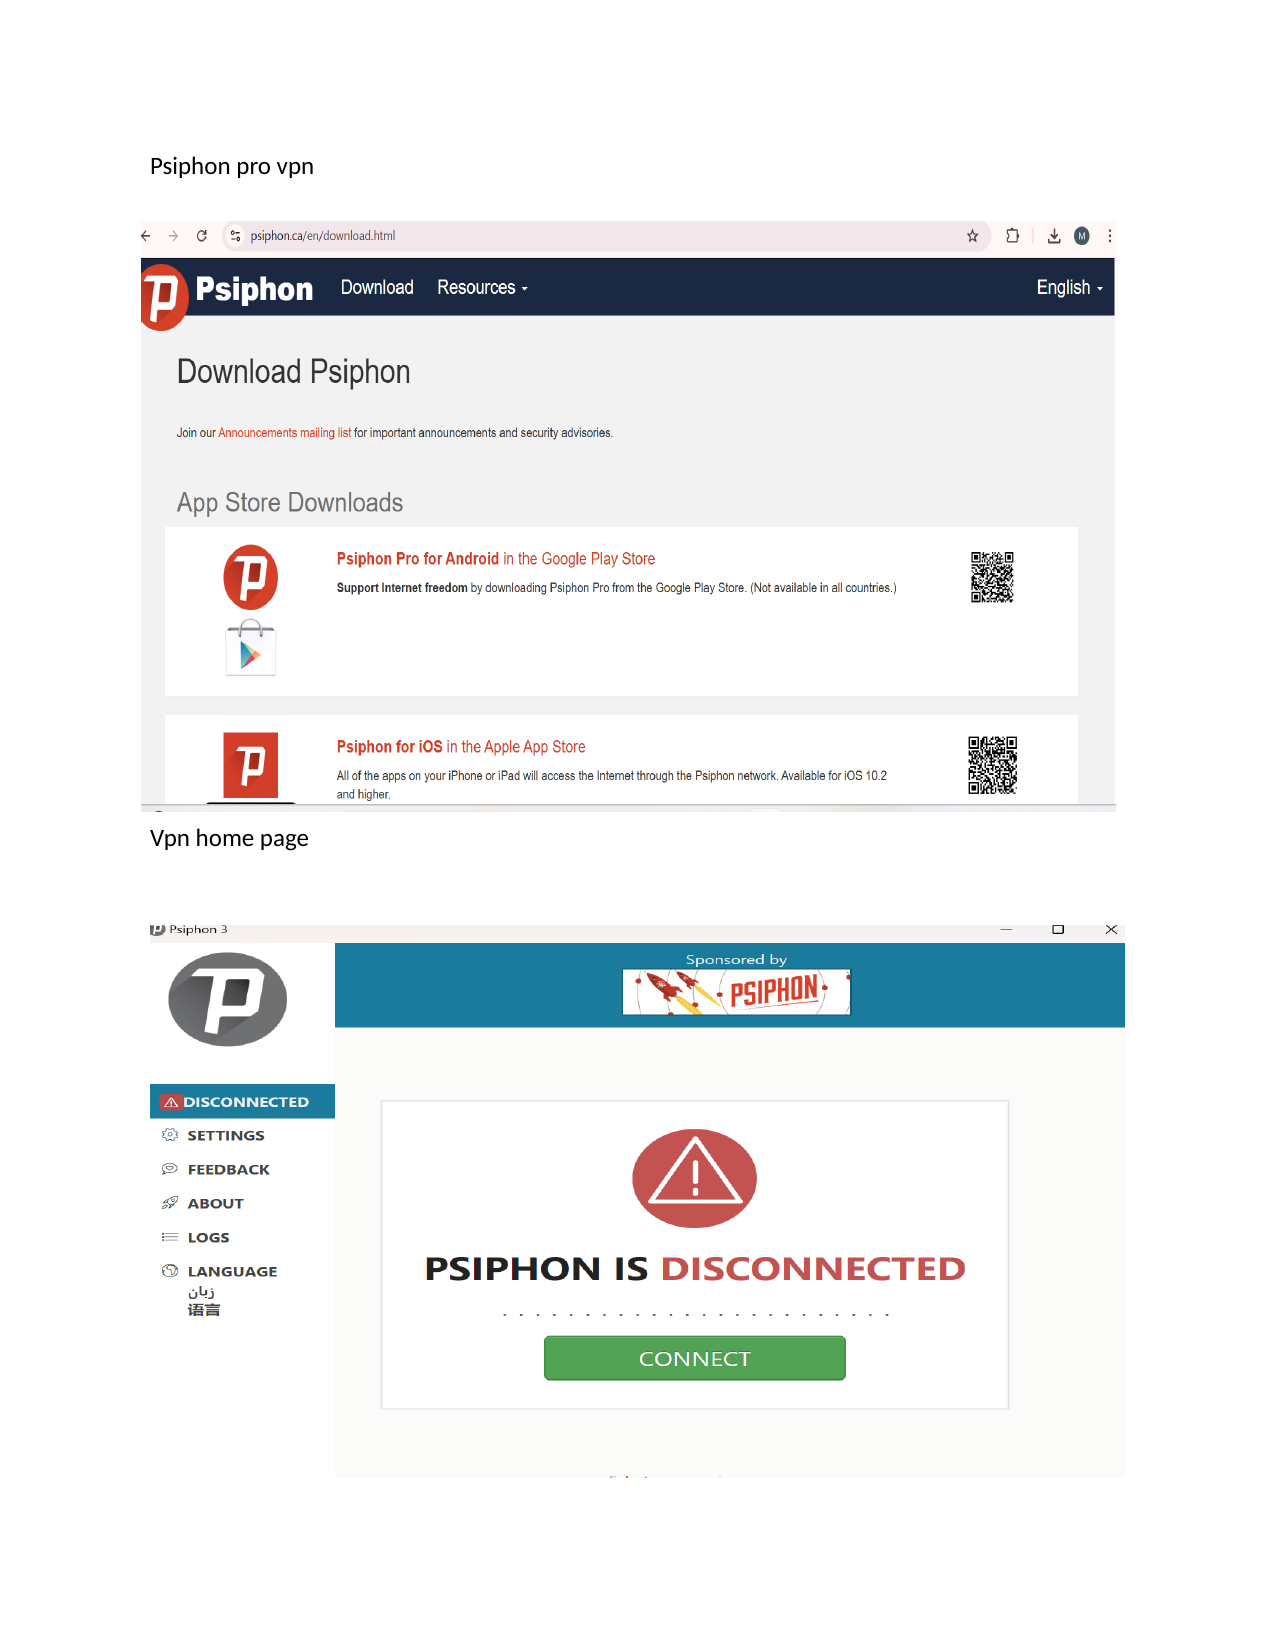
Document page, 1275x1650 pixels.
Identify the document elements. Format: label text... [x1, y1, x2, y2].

text Psiphon pro vpn [150, 150, 1125, 181]
text Vpn home page [150, 822, 1125, 852]
picture [150, 925, 1125, 1478]
picture [141, 221, 1117, 812]
